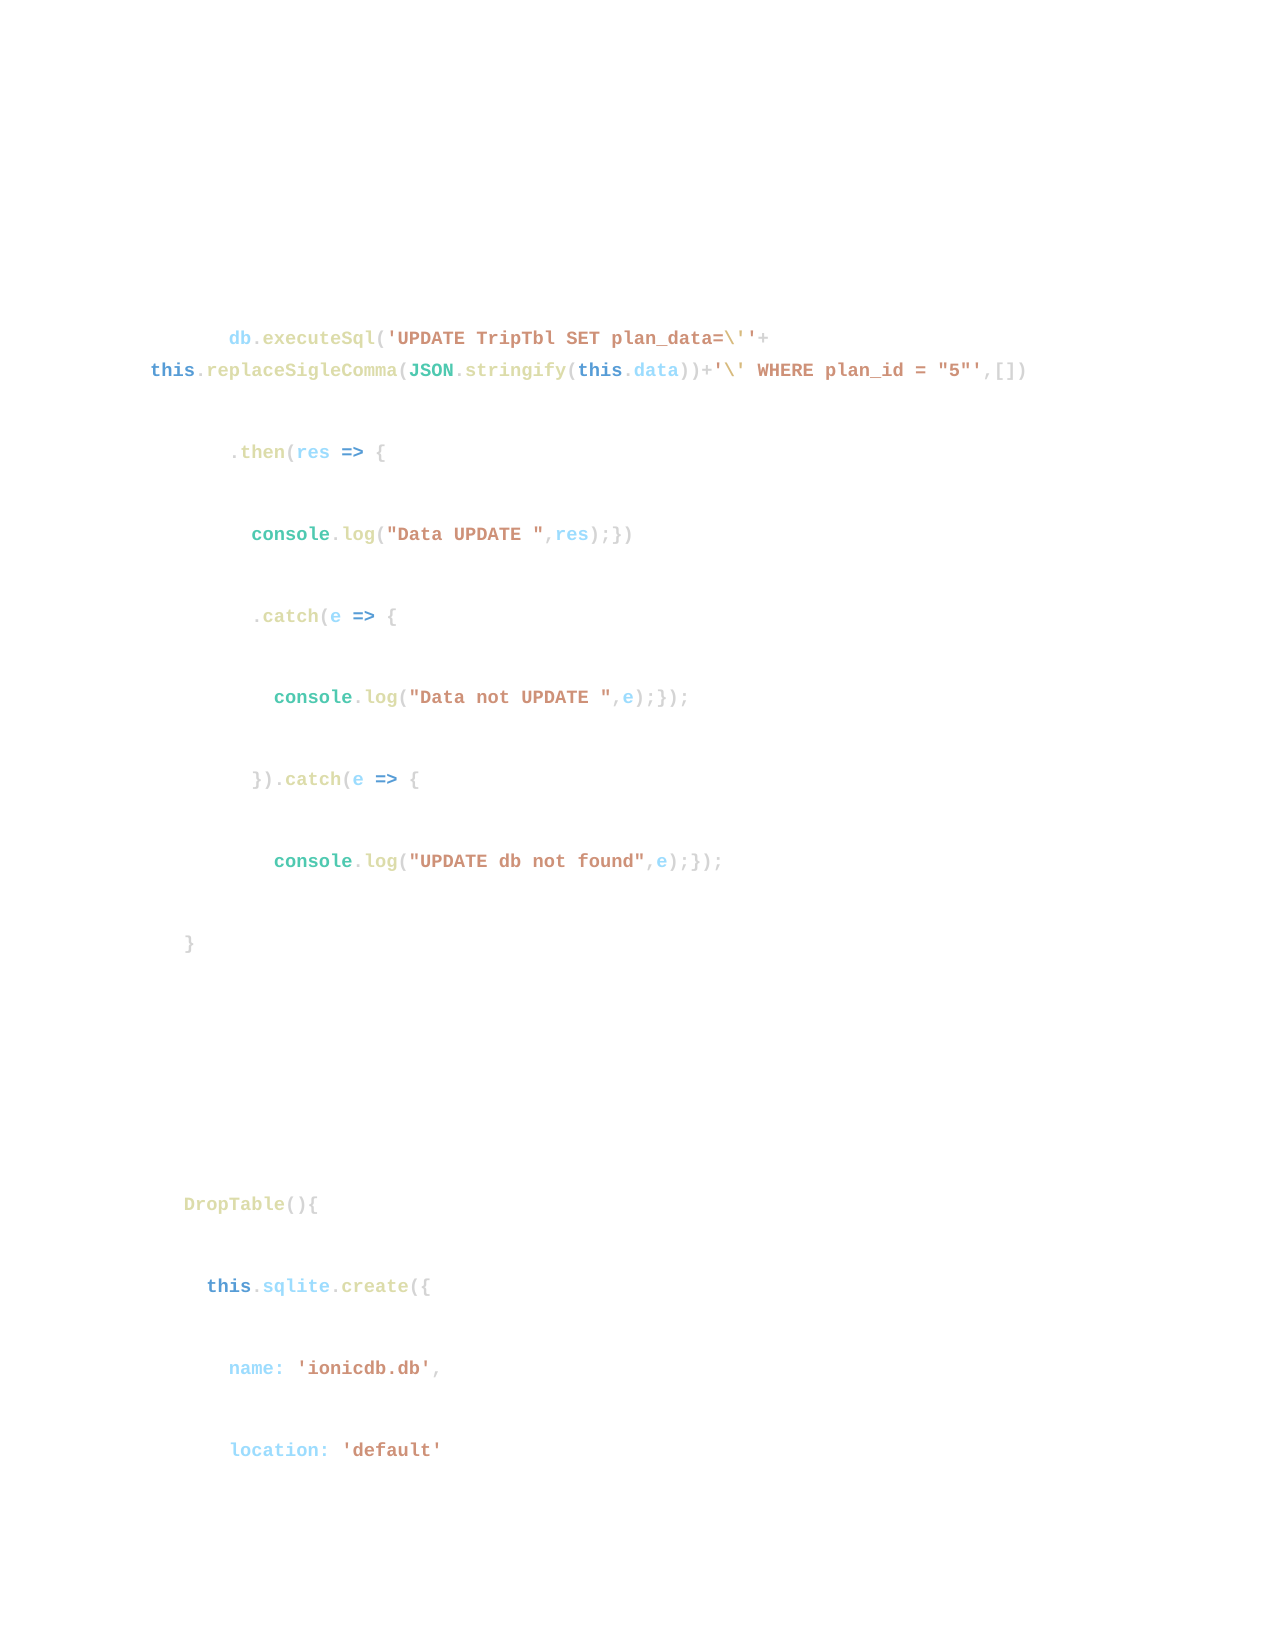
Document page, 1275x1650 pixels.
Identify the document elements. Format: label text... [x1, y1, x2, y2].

text console.log("Data not UPDATE ",e);}); [150, 688, 1125, 709]
text db.executeSql('UPDATE TripTbl SET plan_data=\''+ this.replaceSigleComma(JSON.stringify(this.data))+'\' WHERE plan_id = "5"',[]) [150, 329, 1125, 382]
text .then(res => { [150, 443, 1125, 464]
text }).catch(e => { [150, 770, 1125, 791]
text .catch(e => { [150, 606, 1125, 628]
text DropTable(){ [150, 1195, 1125, 1216]
text location: 'default' [150, 1440, 1125, 1462]
text console.log("Data UPDATE ",res);}) [150, 524, 1125, 546]
text console.log("UPDATE db not found",e);}); [150, 852, 1125, 873]
text } [150, 934, 1125, 955]
text name: 'ionicdb.db', [150, 1358, 1125, 1380]
text this.sqlite.create({ [150, 1277, 1125, 1298]
